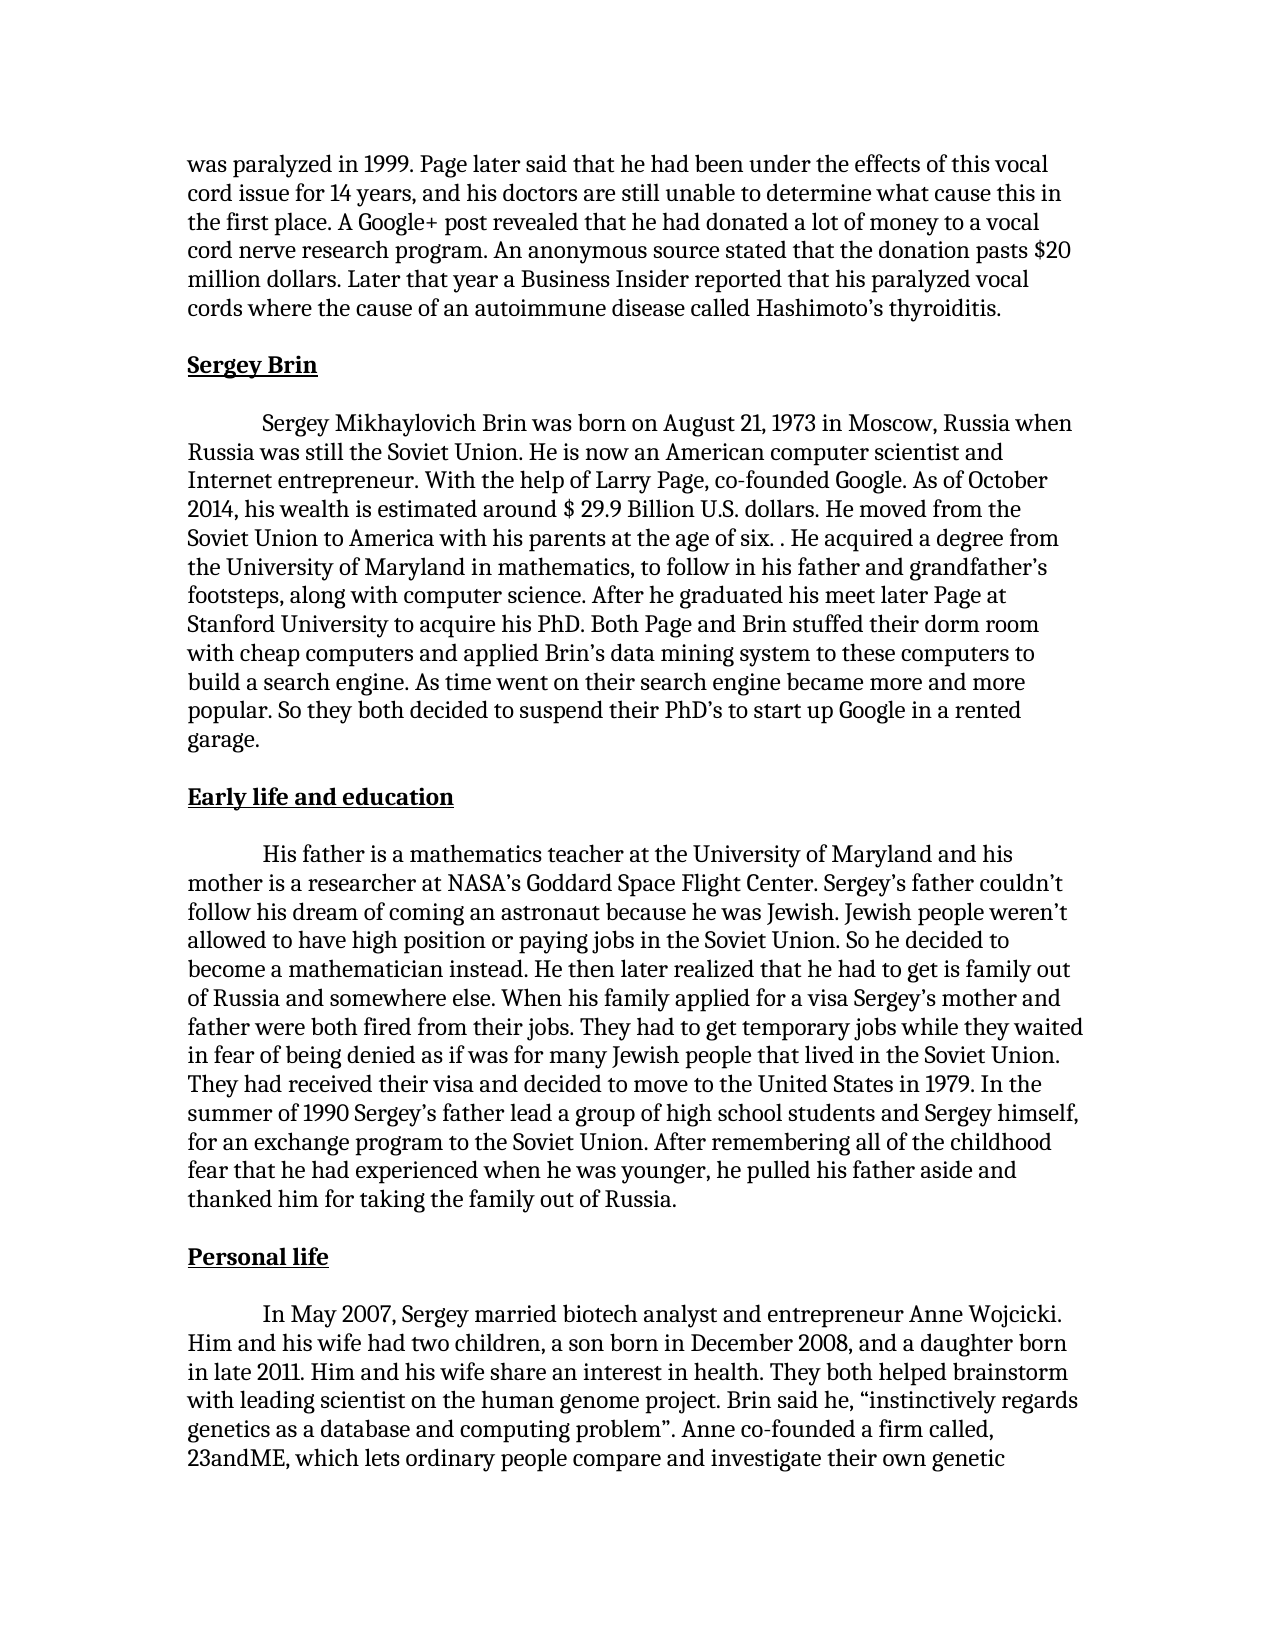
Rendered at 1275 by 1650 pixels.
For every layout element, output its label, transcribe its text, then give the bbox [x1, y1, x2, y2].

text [187, 150, 1087, 322]
text Personal life [187, 1242, 1087, 1271]
text Early life and education [187, 782, 1087, 811]
text His father is a mathematics teacher at the University of Maryland and his mother is a researcher at NASA’s Goddard Space Flight Center. Sergey’s father couldn’t follow his dream of coming an astronaut because he was Jewish. Jewish people weren’t allowed to have high position or paying jobs in the Soviet Union. So he decided to become a mathematician instead. He then later realized that he had to get is family out of Russia and somewhere else. When his family applied for a visa Sergey’s mother and father were both fired from their jobs. They had to get temporary jobs while they waited in fear of being denied as if was for many Jewish people that lived in the Soviet Union. They had received their visa and decided to move to the United States in 1979. In the summer of 1990 Sergey’s father lead a group of high school students and Sergey himself, for an exchange program to the Soviet Union. After remembering all of the childhood fear that he had experienced when he was younger, he pulled his father aside and thanked him for taking the family out of Russia. [187, 840, 1087, 1214]
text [187, 1300, 1087, 1472]
text Sergey Brin [187, 351, 1087, 380]
text Sergey Mikhaylovich Brin was born on August 21, 1973 in Moscow, Russia when Russia was still the Soviet Union. He is now an American computer scientist and Internet entrepreneur. With the help of Larry Page, co-founded Google. As of October 2014, his wealth is estimated around $ 29.9 Billion U.S. dollars. He moved from the Soviet Union to America with his parents at the age of six. . He acquired a degree from the University of Maryland in mathematics, to follow in his father and grandfather’s footsteps, along with computer science. After he graduated his meet later Page at Stanford University to acquire his PhD. Both Page and Brin stuffed their dorm room with cheap computers and applied Brin’s data mining system to these computers to build a search engine. As time went on their search engine became more and more popular. So they both decided to suspend their PhD’s to start up Google in a rented garage. [187, 409, 1087, 754]
